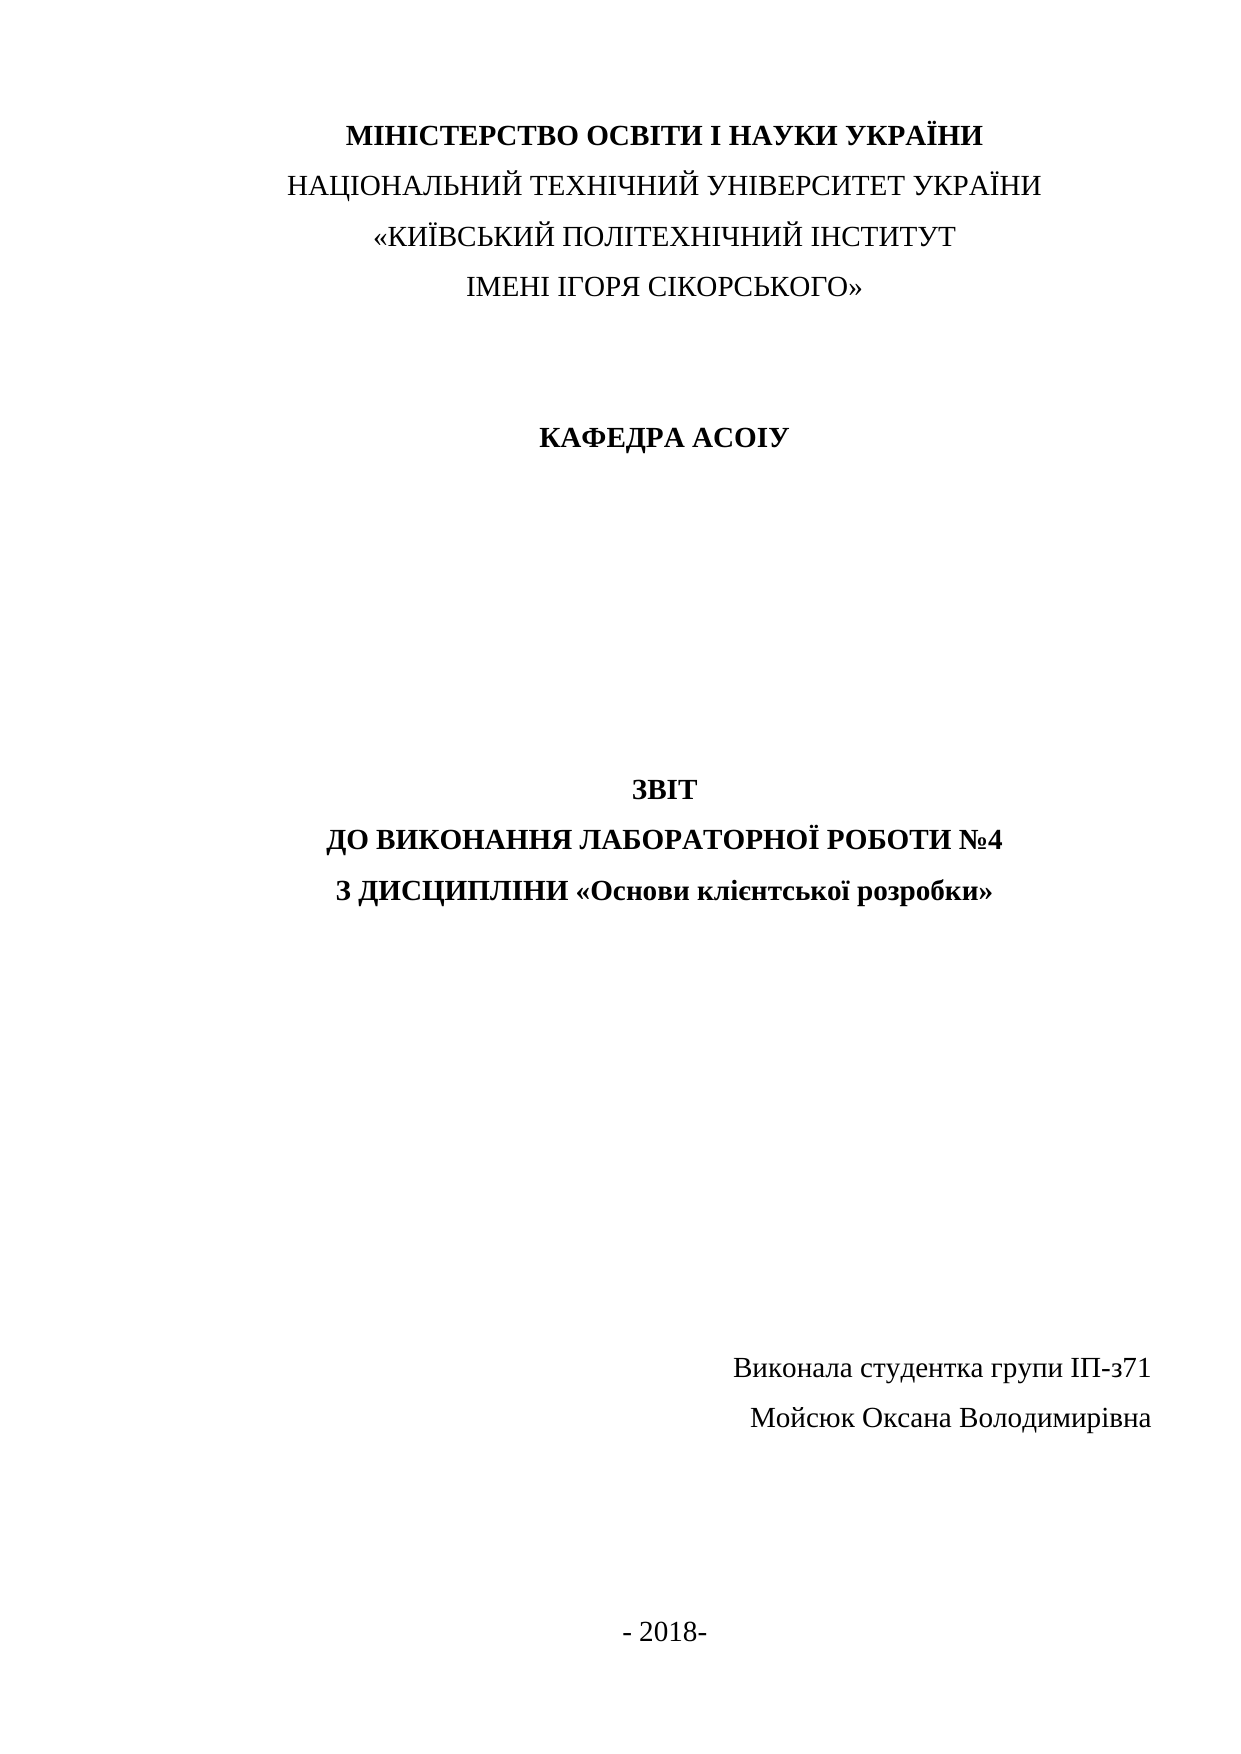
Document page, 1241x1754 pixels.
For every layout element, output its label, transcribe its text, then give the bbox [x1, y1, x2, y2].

list МІНІСТЕРСТВО ОСВІТИ І НАУКИ УКРАЇНИ [177, 118, 1152, 152]
list НАЦІОНАЛЬНИЙ ТЕХНІЧНИЙ УНІВЕРСИТЕТ УКРАЇНИ [177, 168, 1152, 202]
list ІМЕНІ ІГОРЯ СІКОРСЬКОГО» [177, 269, 1152, 303]
list Виконала студентка групи ІП-з71 Мойсюк Оксана Володимирівна [177, 1350, 1152, 1434]
list «КИЇВСЬКИЙ ПОЛІТЕХНІЧНИЙ ІНСТИТУТ [177, 219, 1152, 252]
list ДО ВИКОНАННЯ ЛАБОРАТОРНОЇ РОБОТИ №4 [177, 822, 1152, 856]
list ЗВІТ [177, 772, 1152, 806]
list КАФЕДРА АСОІУ [177, 420, 1152, 453]
list З ДИСЦИПЛІНИ «Основи клієнтської розробки» [177, 873, 1152, 906]
list - 2018- [177, 1614, 1152, 1647]
